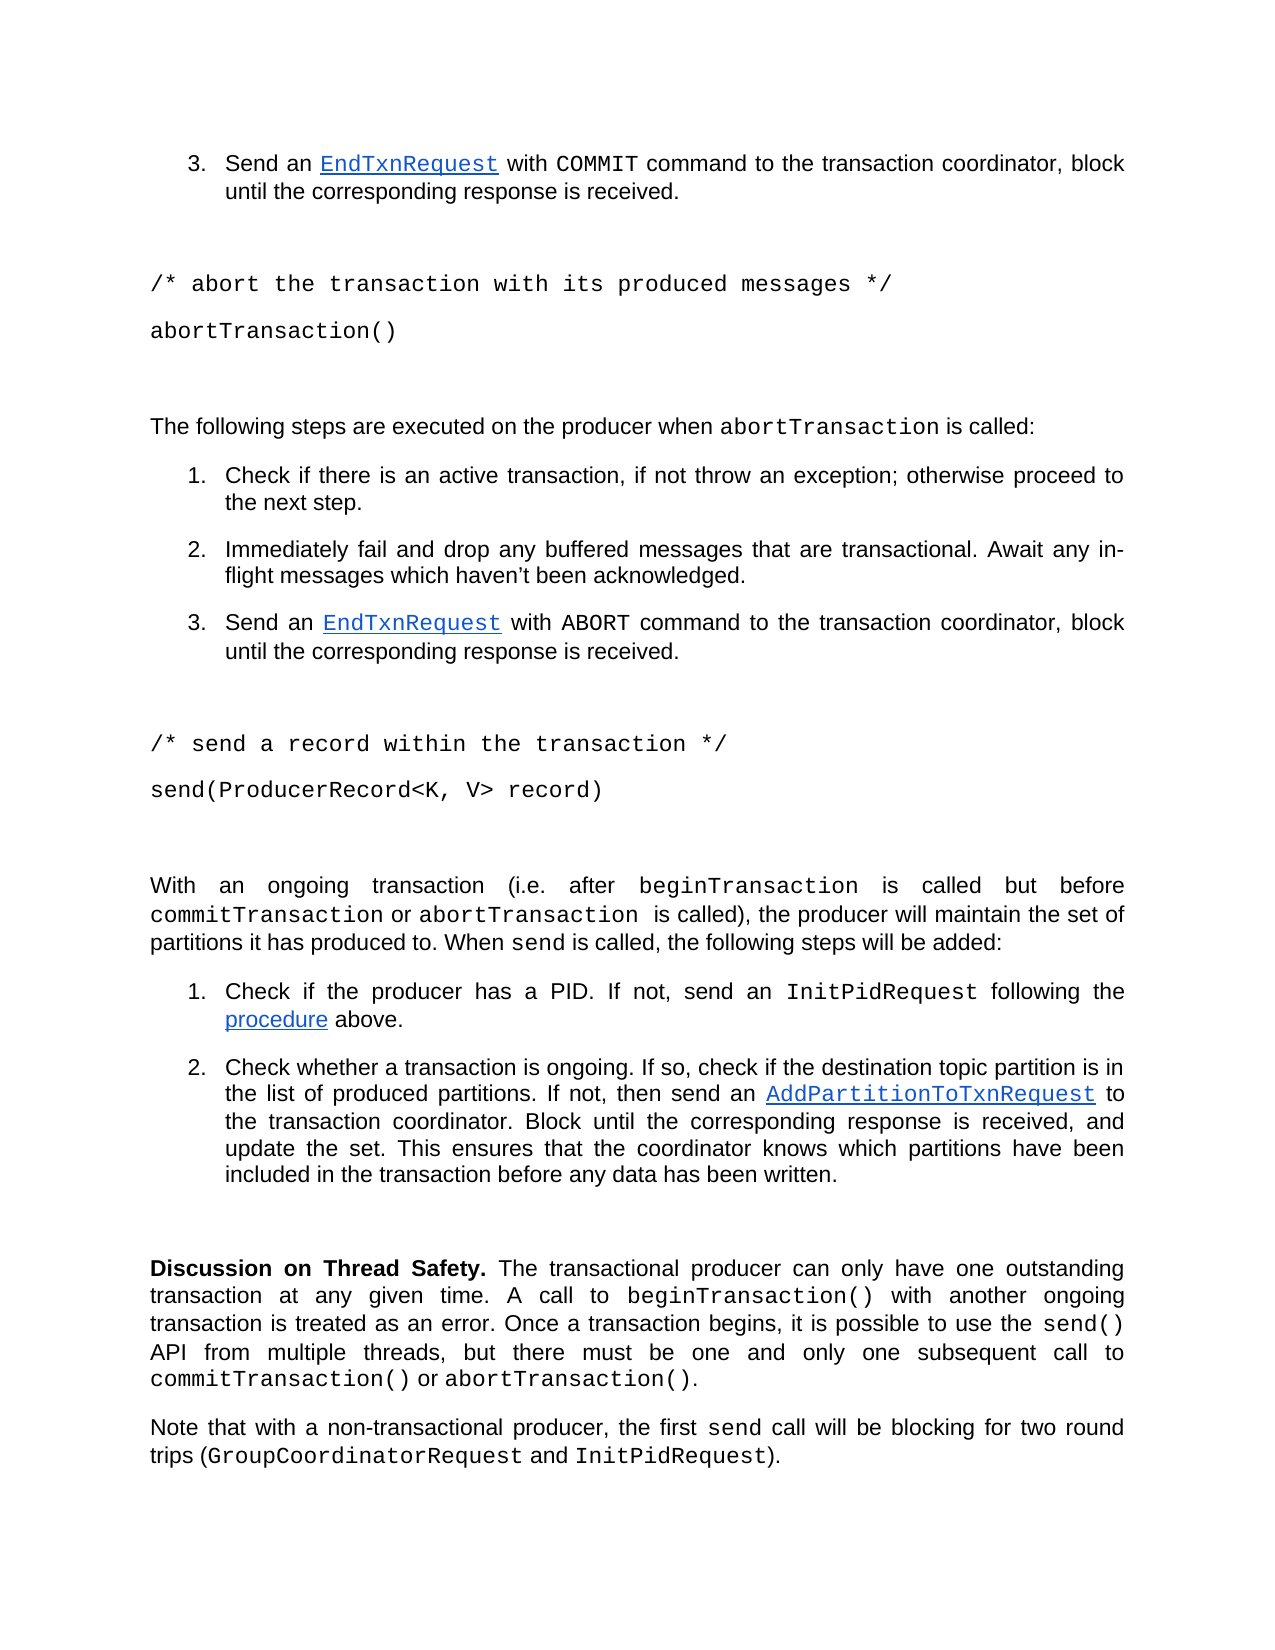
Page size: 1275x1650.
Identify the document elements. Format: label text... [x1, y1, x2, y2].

list Check if there is an active transaction, if not throw an exception; otherwise proceed to the next step. [187, 462, 1125, 515]
text /* abort the transaction with its produced messages */ [150, 272, 1125, 298]
list Immediately fail and drop any buffered messages that are transactional. Await any in-flight messages which haven’t been acknowledged. [187, 536, 1125, 588]
list Check whether a transaction is ongoing. If so, check if the destination topic partition is in the list of produced partitions. If not, then send an AddPartitionToTxnRequest to the transaction coordinator. Block until the corresponding response is received, and update the set. This ensures that the coordinator knows which partitions have been included in the transaction before any data has been written. [187, 1054, 1125, 1187]
list Send an EndTxnRequest with COMMIT command to the transaction coordinator, block until the corresponding response is received. [187, 150, 1125, 205]
list Send an EndTxnRequest with ABORT command to the transaction coordinator, block until the corresponding response is received. [187, 609, 1125, 664]
list Check if the producer has a PID. If not, send an InitPidRequest following the procedure above. [187, 978, 1125, 1033]
text Note that with a non-transactional producer, the first send call will be blocking for two round trips (GroupCoordinatorRequest and InitPidRequest). [150, 1414, 1125, 1471]
text Discussion on Thread Safety. The transactional producer can only have one outstanding transaction at any given time. A call to beginTransaction() with another ongoing transaction is treated as an error. Once a transaction begins, it is possible to use the send() API from multiple threads, but there must be one and only one subsequent call to commitTransaction() or abortTransaction(). [150, 1255, 1125, 1393]
text With an ongoing transaction (i.e. after beginTransaction is called but before commitTransaction or abortTransaction is called), the producer will maintain the set of partitions it has produced to. When send is called, the following steps will be added: [150, 872, 1125, 957]
text /* send a record within the transaction */ [150, 732, 1125, 758]
text abortTransaction() [150, 319, 1125, 345]
text The following steps are executed on the producer when abortTransaction is called: [150, 413, 1125, 441]
text send(ProducerRecord<K, V> record) [150, 779, 1125, 805]
